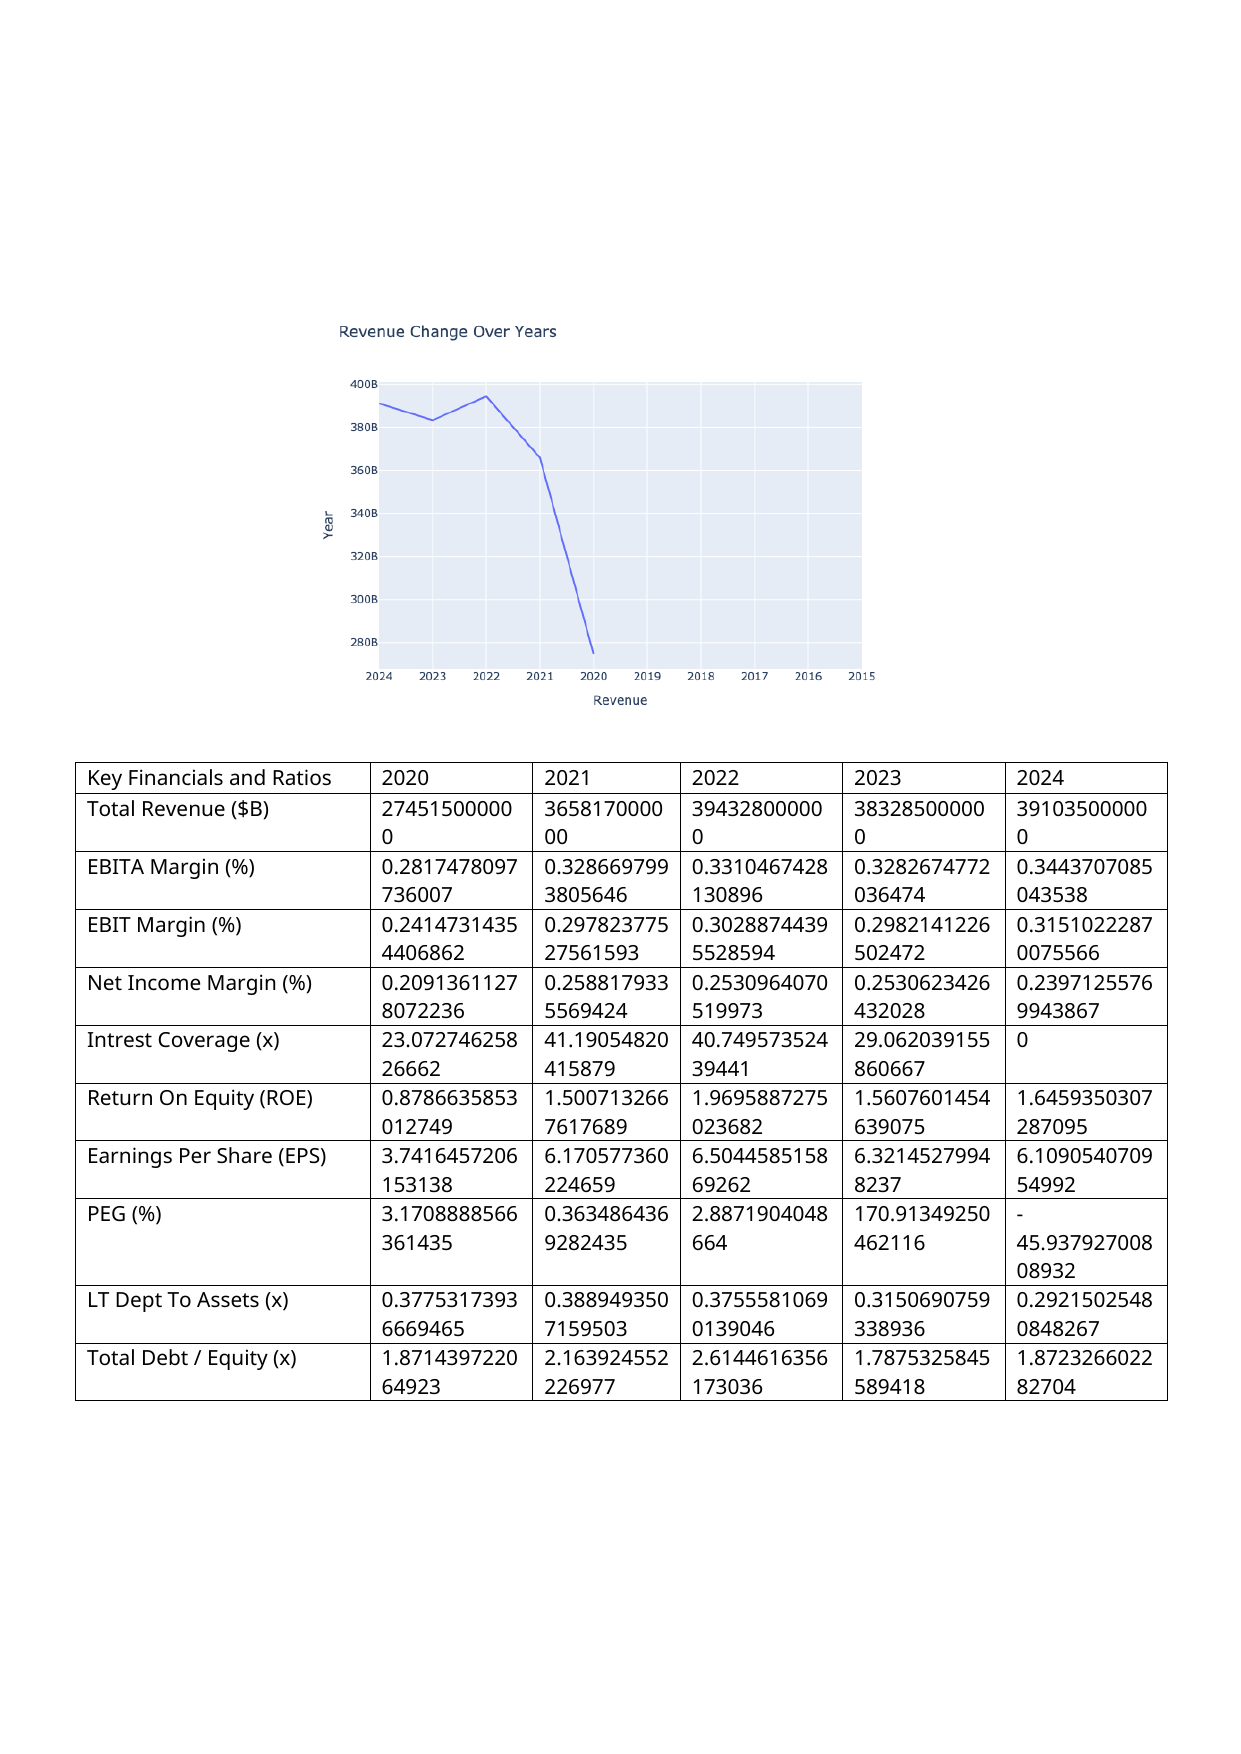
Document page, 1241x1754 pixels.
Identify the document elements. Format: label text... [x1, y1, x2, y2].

table_cell 0.20913611278072236 [371, 968, 532, 1024]
table_cell 0.2530964070519973 [681, 968, 842, 1024]
table_cell 0.3286697993805646 [533, 852, 680, 909]
table_cell 6.504458515869262 [681, 1141, 842, 1198]
table_cell 170.91349250462116 [843, 1199, 1005, 1284]
table_cell 0.3889493507159503 [533, 1286, 680, 1342]
table_cell 0.3443707085043538 [1006, 852, 1167, 909]
table_cell 0.24147314354406862 [371, 910, 532, 967]
table_cell 0.2817478097736007 [371, 852, 532, 909]
table_cell 0.37555810690139046 [681, 1286, 842, 1342]
table_cell 1.9695887275023682 [681, 1084, 842, 1140]
table_cell Intrest Coverage (x) [76, 1026, 370, 1082]
table_cell 41.19054820415879 [533, 1026, 680, 1082]
table_header 2021 [533, 763, 680, 793]
table_cell 0.23971255769943867 [1006, 968, 1167, 1024]
table_cell Earnings Per Share (EPS) [76, 1141, 370, 1198]
table_cell 0.3150690759338936 [843, 1286, 1005, 1342]
table_cell 0.29782377527561593 [533, 910, 680, 967]
table_cell 6.170577360224659 [533, 1141, 680, 1198]
table_cell Net Income Margin (%) [76, 968, 370, 1024]
table_cell 0 [1006, 1026, 1167, 1082]
table_cell EBITA Margin (%) [76, 852, 370, 909]
table_cell 3.7416457206153138 [371, 1141, 532, 1198]
table_cell 1.6459350307287095 [1006, 1084, 1167, 1140]
table_cell 2.6144616356173036 [681, 1344, 842, 1400]
table_cell 6.109054070954992 [1006, 1141, 1167, 1198]
table_cell -45.93792700808932 [1006, 1199, 1167, 1284]
table_cell 391035000000 [1006, 794, 1167, 851]
table_cell 394328000000 [681, 794, 842, 851]
table_cell 274515000000 [371, 794, 532, 851]
table_cell Total Debt / Equity (x) [76, 1344, 370, 1400]
table_cell 383285000000 [843, 794, 1005, 851]
table_cell 1.5007132667617689 [533, 1084, 680, 1140]
table_cell 0.3310467428130896 [681, 852, 842, 909]
table_cell 40.74957352439441 [681, 1026, 842, 1082]
table_cell PEG (%) [76, 1199, 370, 1284]
table_cell 23.07274625826662 [371, 1026, 532, 1082]
table_cell Return On Equity (ROE) [76, 1084, 370, 1140]
table_cell 1.872326602282704 [1006, 1344, 1167, 1400]
table_cell 0.2982141226502472 [843, 910, 1005, 967]
table_cell 1.5607601454639075 [843, 1084, 1005, 1140]
table_cell EBIT Margin (%) [76, 910, 370, 967]
table_header 2024 [1006, 763, 1167, 793]
table_cell 6.32145279948237 [843, 1141, 1005, 1198]
table_header Key Financials and Ratios [76, 763, 370, 793]
table_cell 1.7875325845589418 [843, 1344, 1005, 1400]
table_cell 2.8871904048664 [681, 1199, 842, 1284]
table_cell LT Dept To Assets (x) [76, 1286, 370, 1342]
table_cell 0.30288744395528594 [681, 910, 842, 967]
table_cell Total Revenue ($B) [76, 794, 370, 851]
table_cell 0.29215025480848267 [1006, 1286, 1167, 1342]
table_header 2022 [681, 763, 842, 793]
table_cell 0.37753173936669465 [371, 1286, 532, 1342]
table_cell 1.871439722064923 [371, 1344, 532, 1400]
table_header 2020 [371, 763, 532, 793]
table_header 2023 [843, 763, 1005, 793]
picture [307, 293, 933, 740]
table_cell 29.062039155860667 [843, 1026, 1005, 1082]
table_cell 0.3282674772036474 [843, 852, 1005, 909]
table_cell 0.3634864369282435 [533, 1199, 680, 1284]
table_cell 3.1708888566361435 [371, 1199, 532, 1284]
table_cell 0.31510222870075566 [1006, 910, 1167, 967]
table_cell 0.8786635853012749 [371, 1084, 532, 1140]
table_cell 0.2588179335569424 [533, 968, 680, 1024]
table_cell 365817000000 [533, 794, 680, 851]
table_cell 0.2530623426432028 [843, 968, 1005, 1024]
table_cell 2.163924552226977 [533, 1344, 680, 1400]
